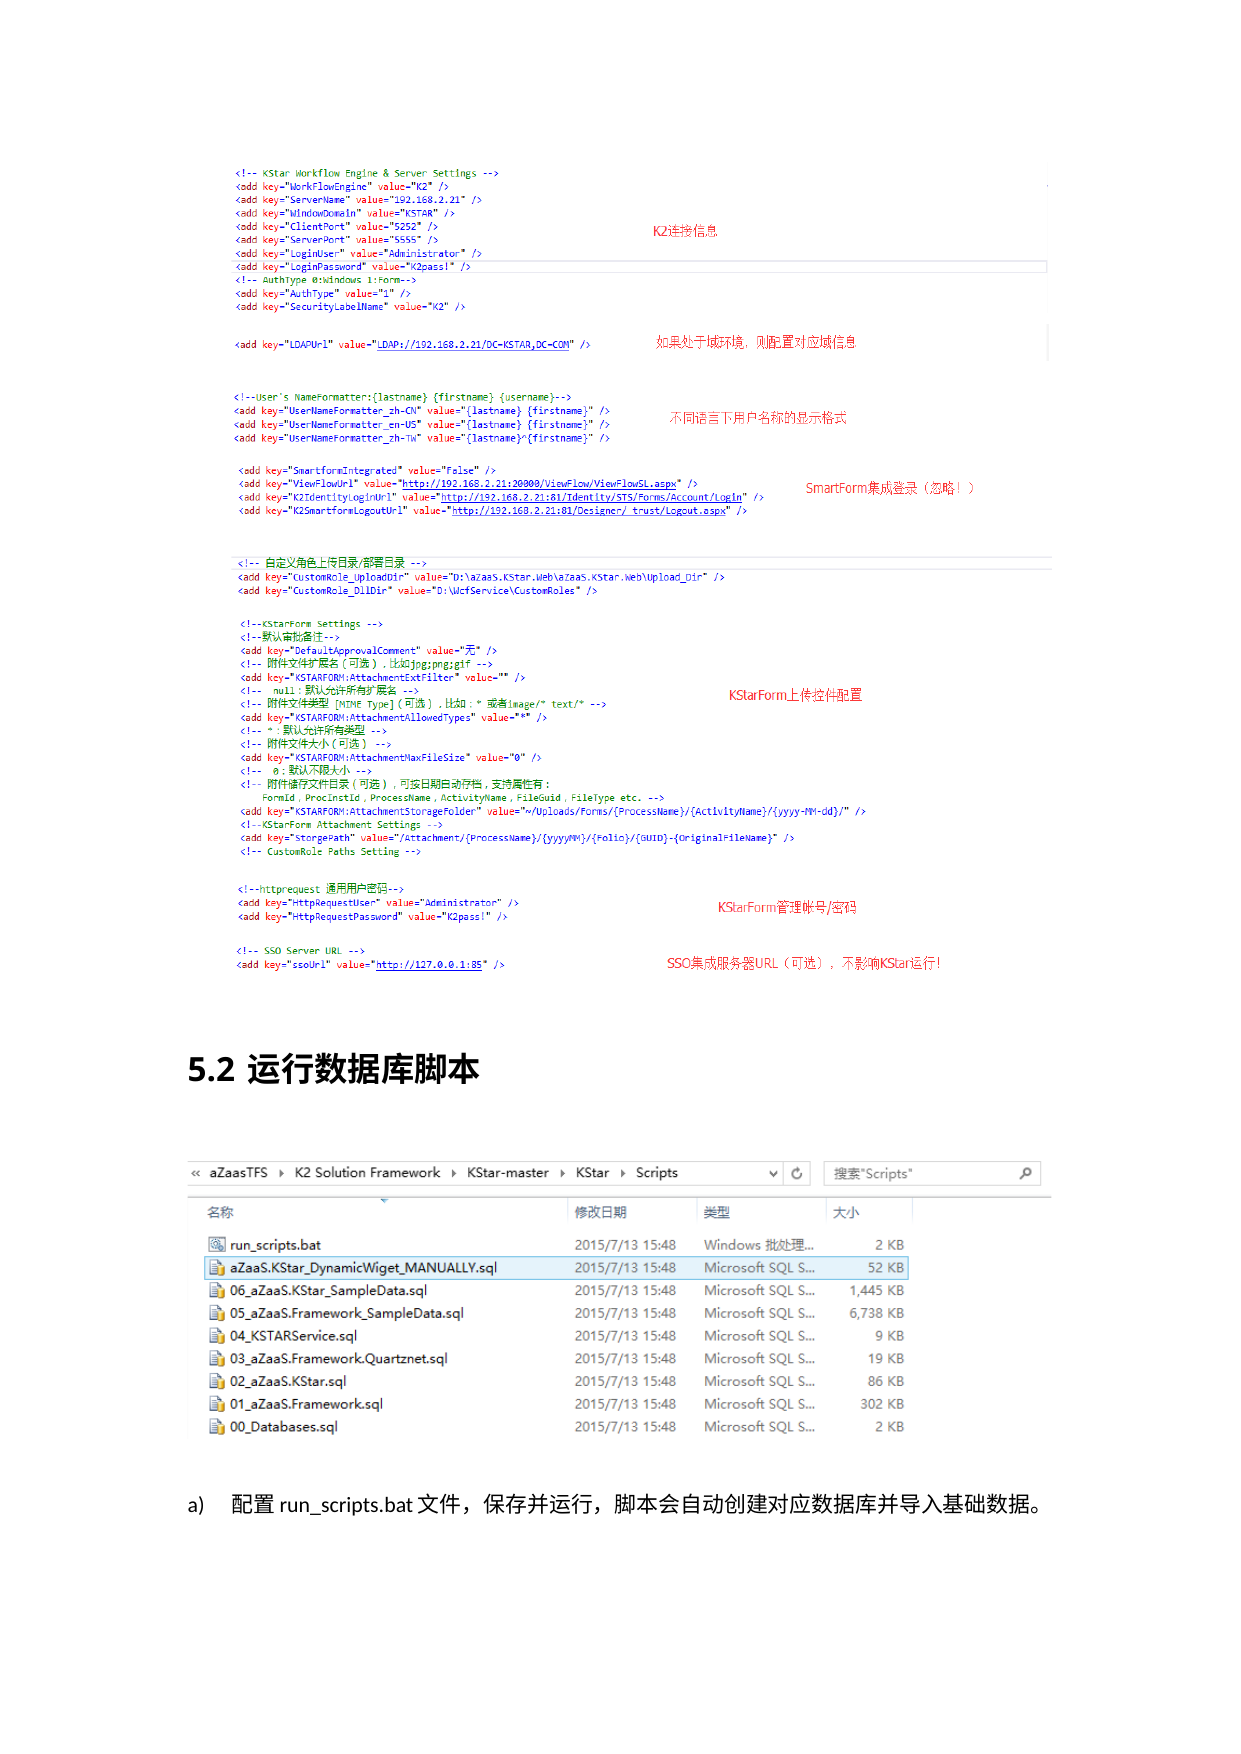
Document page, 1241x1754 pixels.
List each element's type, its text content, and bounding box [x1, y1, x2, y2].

subtitle 运行数据库脚本 [187, 1034, 1053, 1099]
picture [231, 552, 1052, 605]
picture [231, 942, 1054, 980]
picture [187, 1161, 1052, 1439]
picture [231, 162, 1048, 313]
picture [231, 877, 1048, 930]
picture [231, 389, 1049, 447]
picture [231, 617, 1048, 861]
picture [231, 324, 1049, 361]
list 配置run_scripts.bat文件，保存并运行，脚本会自动创建对应数据库并导入基础数据。 [187, 1486, 1053, 1519]
picture [231, 454, 1048, 521]
